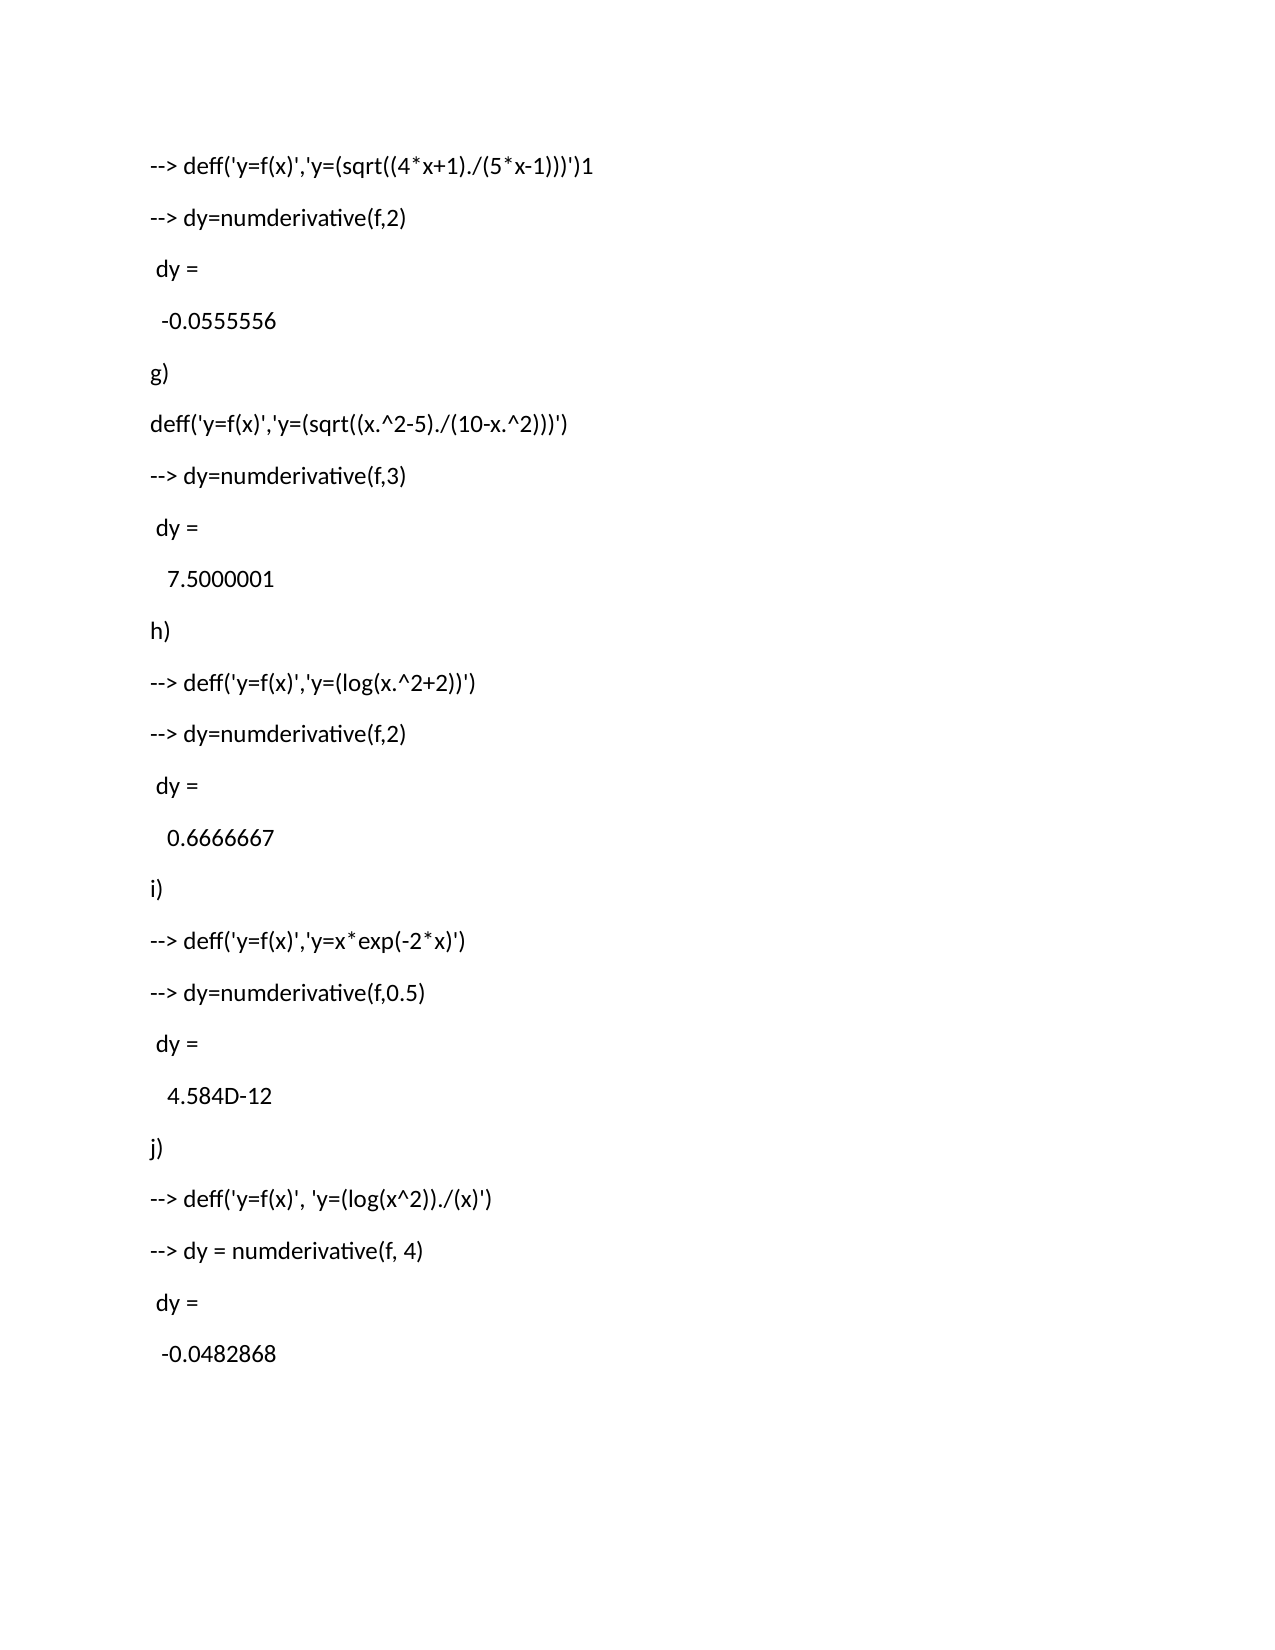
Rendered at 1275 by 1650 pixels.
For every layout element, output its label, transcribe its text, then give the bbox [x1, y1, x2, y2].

text --> deff('y=f(x)','y=x*exp(-2*x)') [150, 925, 1125, 956]
text j) [150, 1132, 1125, 1162]
text --> dy=numderivative(f,2) [150, 718, 1125, 749]
text --> dy = numderivative(f, 4) [150, 1235, 1125, 1266]
text --> deff('y=f(x)', 'y=(log(x^2))./(x)') [150, 1183, 1125, 1214]
text 0.6666667 [150, 822, 1125, 852]
text --> dy=numderivative(f,2) [150, 202, 1125, 232]
text deff('y=f(x)','y=(sqrt((x.^2-5)./(10-x.^2)))') [150, 408, 1125, 439]
text i) [150, 873, 1125, 904]
text g) [150, 357, 1125, 387]
text dy = [150, 1028, 1125, 1059]
text --> dy=numderivative(f,3) [150, 460, 1125, 491]
text dy = [150, 512, 1125, 542]
text -0.0482868 [150, 1338, 1125, 1369]
text -0.0555556 [150, 305, 1125, 336]
text dy = [150, 1287, 1125, 1317]
text h) [150, 615, 1125, 646]
text --> dy=numderivative(f,0.5) [150, 977, 1125, 1007]
text dy = [150, 770, 1125, 801]
text 7.5000001 [150, 563, 1125, 594]
text --> deff('y=f(x)','y=(sqrt((4*x+1)./(5*x-1)))')1 [150, 150, 1125, 181]
text dy = [150, 253, 1125, 284]
text --> deff('y=f(x)','y=(log(x.^2+2))') [150, 667, 1125, 697]
text 4.584D-12 [150, 1080, 1125, 1111]
